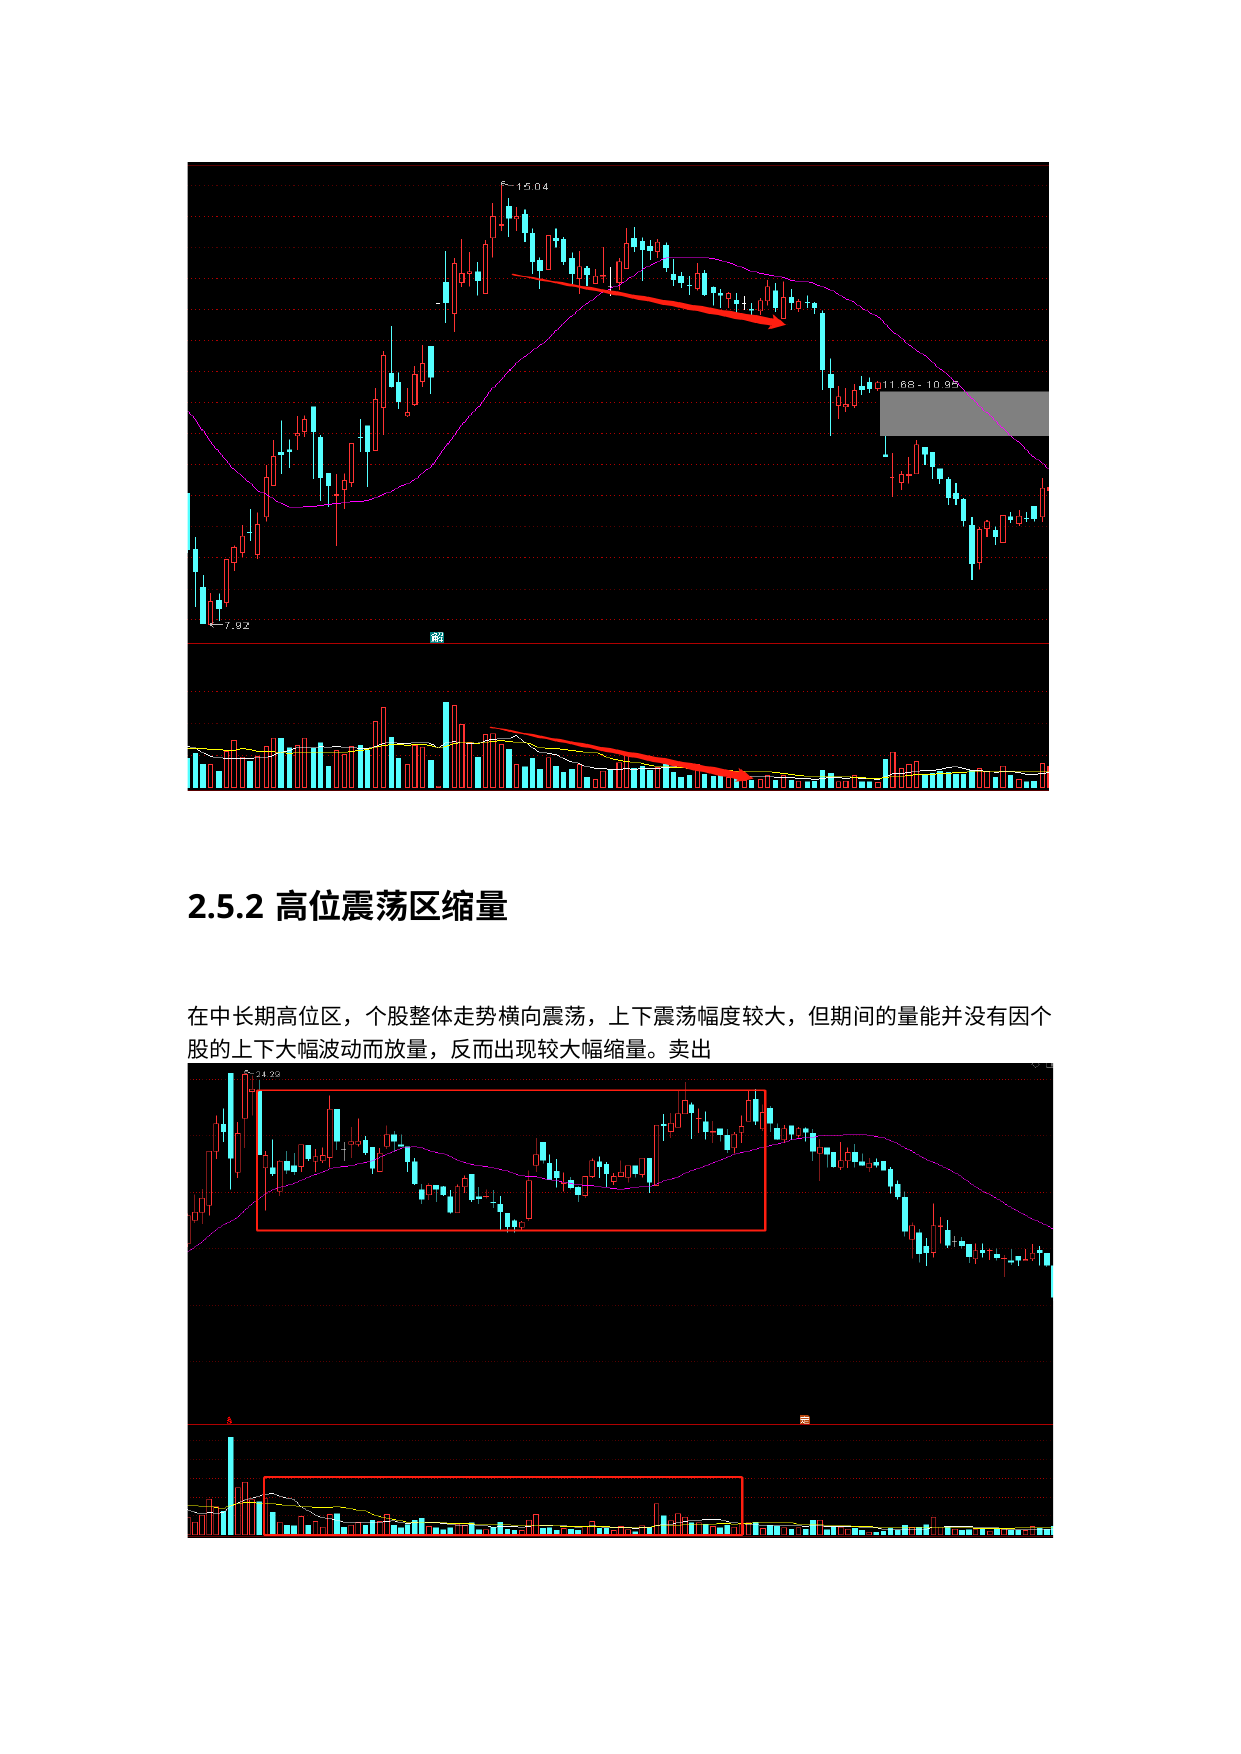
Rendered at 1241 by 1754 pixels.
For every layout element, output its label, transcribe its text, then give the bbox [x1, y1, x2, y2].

text 在中长期高位区，个股整体走势横向震荡，上下震荡幅度较大，但期间的量能并没有因个股的上下大幅波动而放量，反而出现较大幅缩量。卖出 [187, 999, 1053, 1063]
picture [187, 162, 1049, 791]
subtitle 高位震荡区缩量 [187, 872, 1053, 937]
picture [187, 1063, 1054, 1538]
